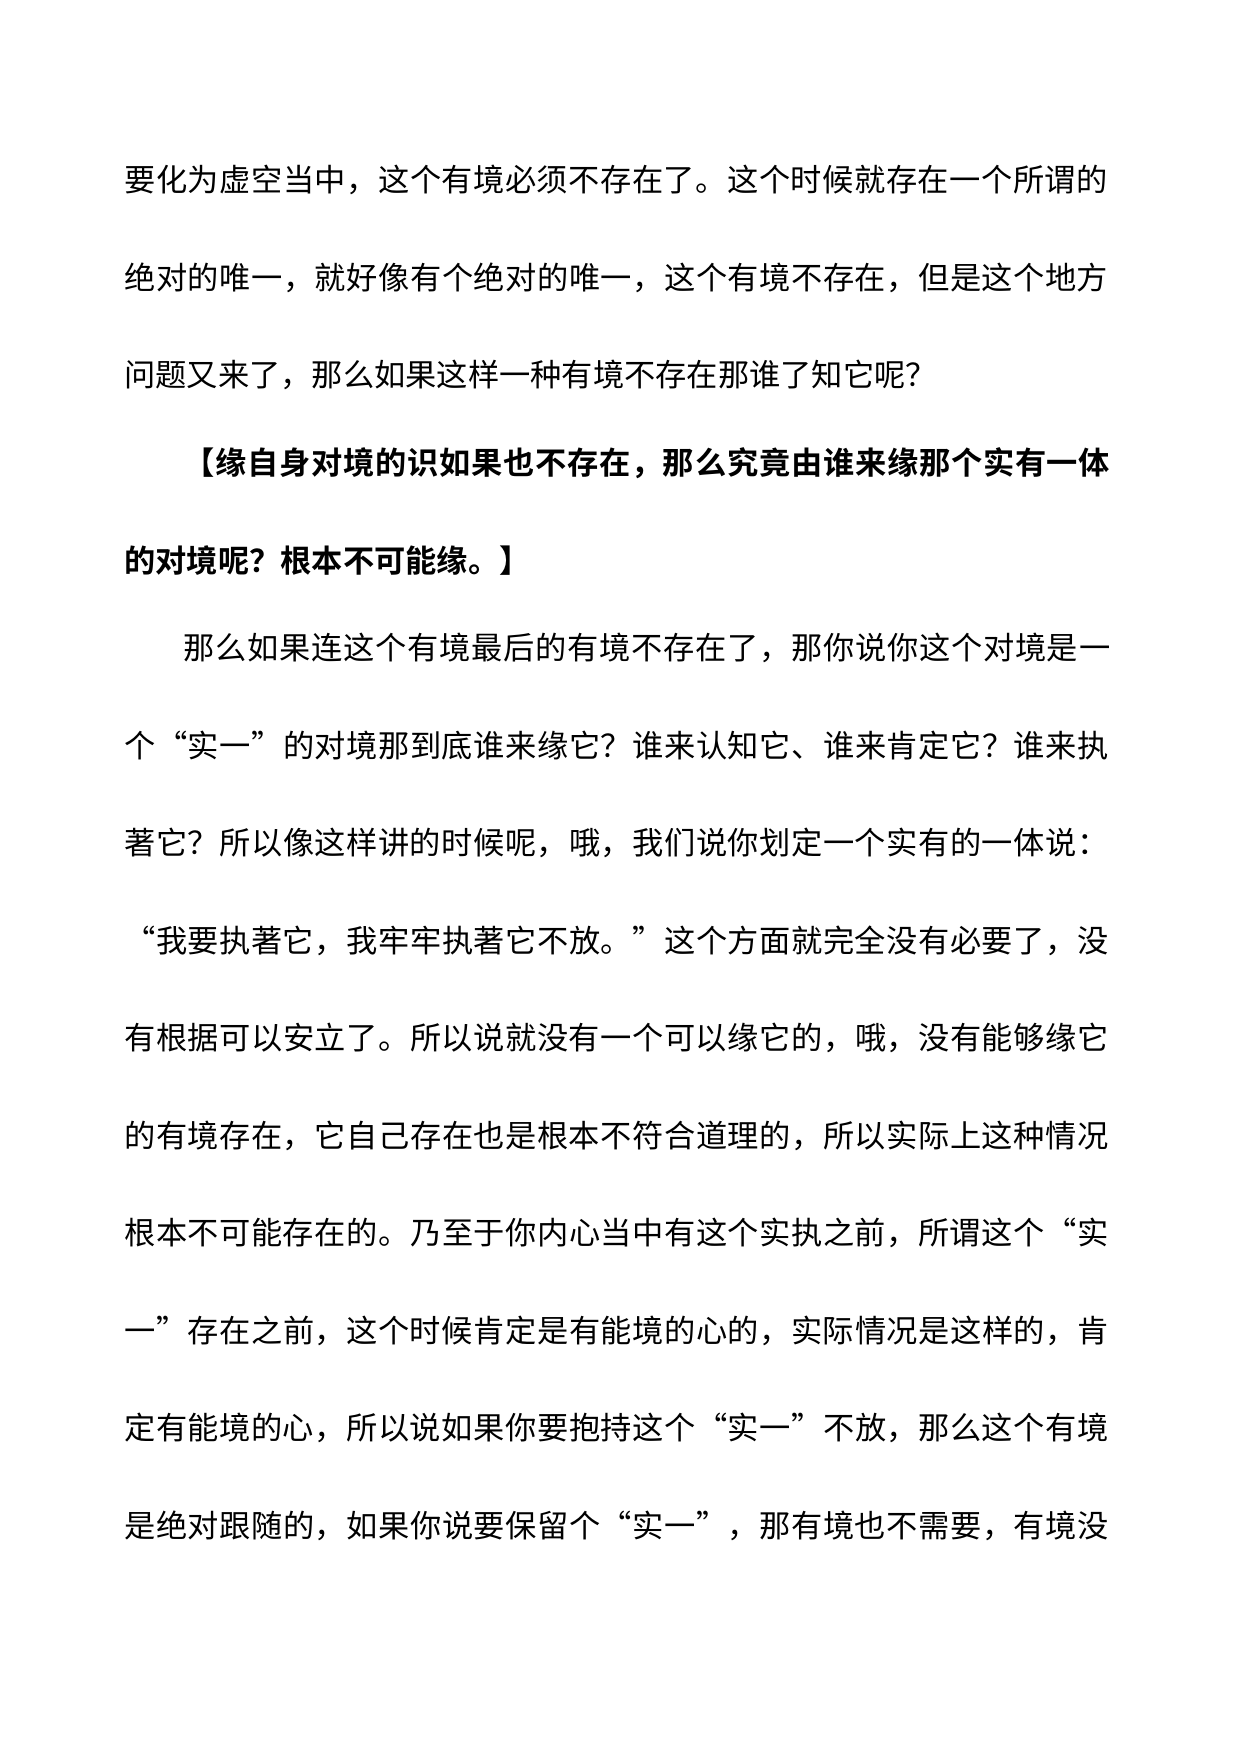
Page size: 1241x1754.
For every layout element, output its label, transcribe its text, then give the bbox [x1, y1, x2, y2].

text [124, 146, 1110, 406]
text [124, 613, 1110, 1556]
text 【缘自身对境的识如果也不存在，那么究竟由谁来缘那个实有一体的对境呢？根本不可能缘。】 [124, 428, 1110, 591]
